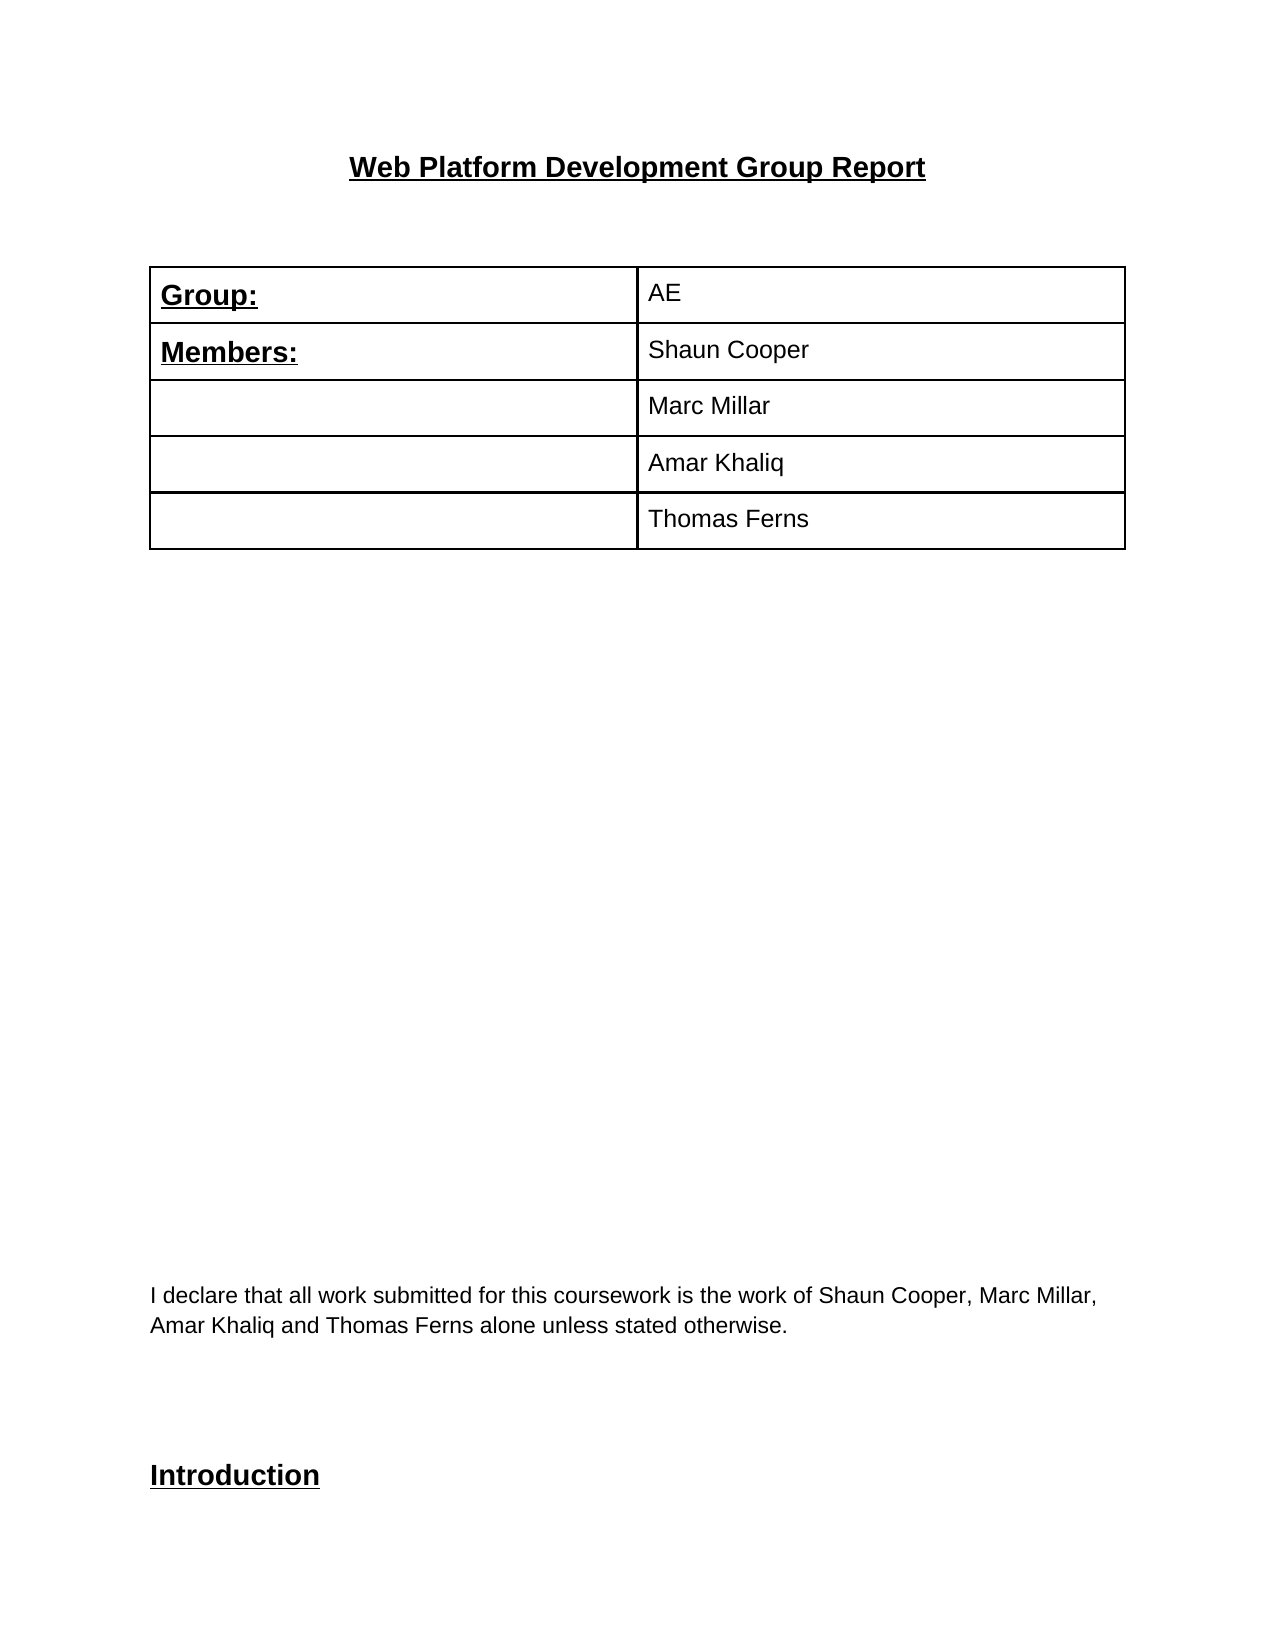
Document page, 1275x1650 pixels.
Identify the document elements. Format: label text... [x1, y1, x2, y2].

table_cell Thomas Ferns [639, 494, 1124, 548]
table_cell Marc Millar [639, 381, 1124, 435]
table_header Group: [151, 268, 636, 322]
table_cell Amar Khaliq [639, 437, 1124, 491]
table_cell [151, 494, 636, 548]
text I declare that all work submitted for this coursework is the work of Shaun Cooper, Marc Millar, Amar Khaliq and Thomas Ferns alone unless stated otherwise. [150, 1282, 1125, 1339]
table_cell [151, 381, 636, 435]
table_cell Members: [151, 324, 636, 378]
table_cell [151, 437, 636, 491]
table_cell Shaun Cooper [639, 324, 1124, 378]
table_header AE [639, 268, 1124, 322]
text Web Platform Development Group Report [150, 150, 1125, 183]
text Introduction [150, 1458, 1125, 1492]
